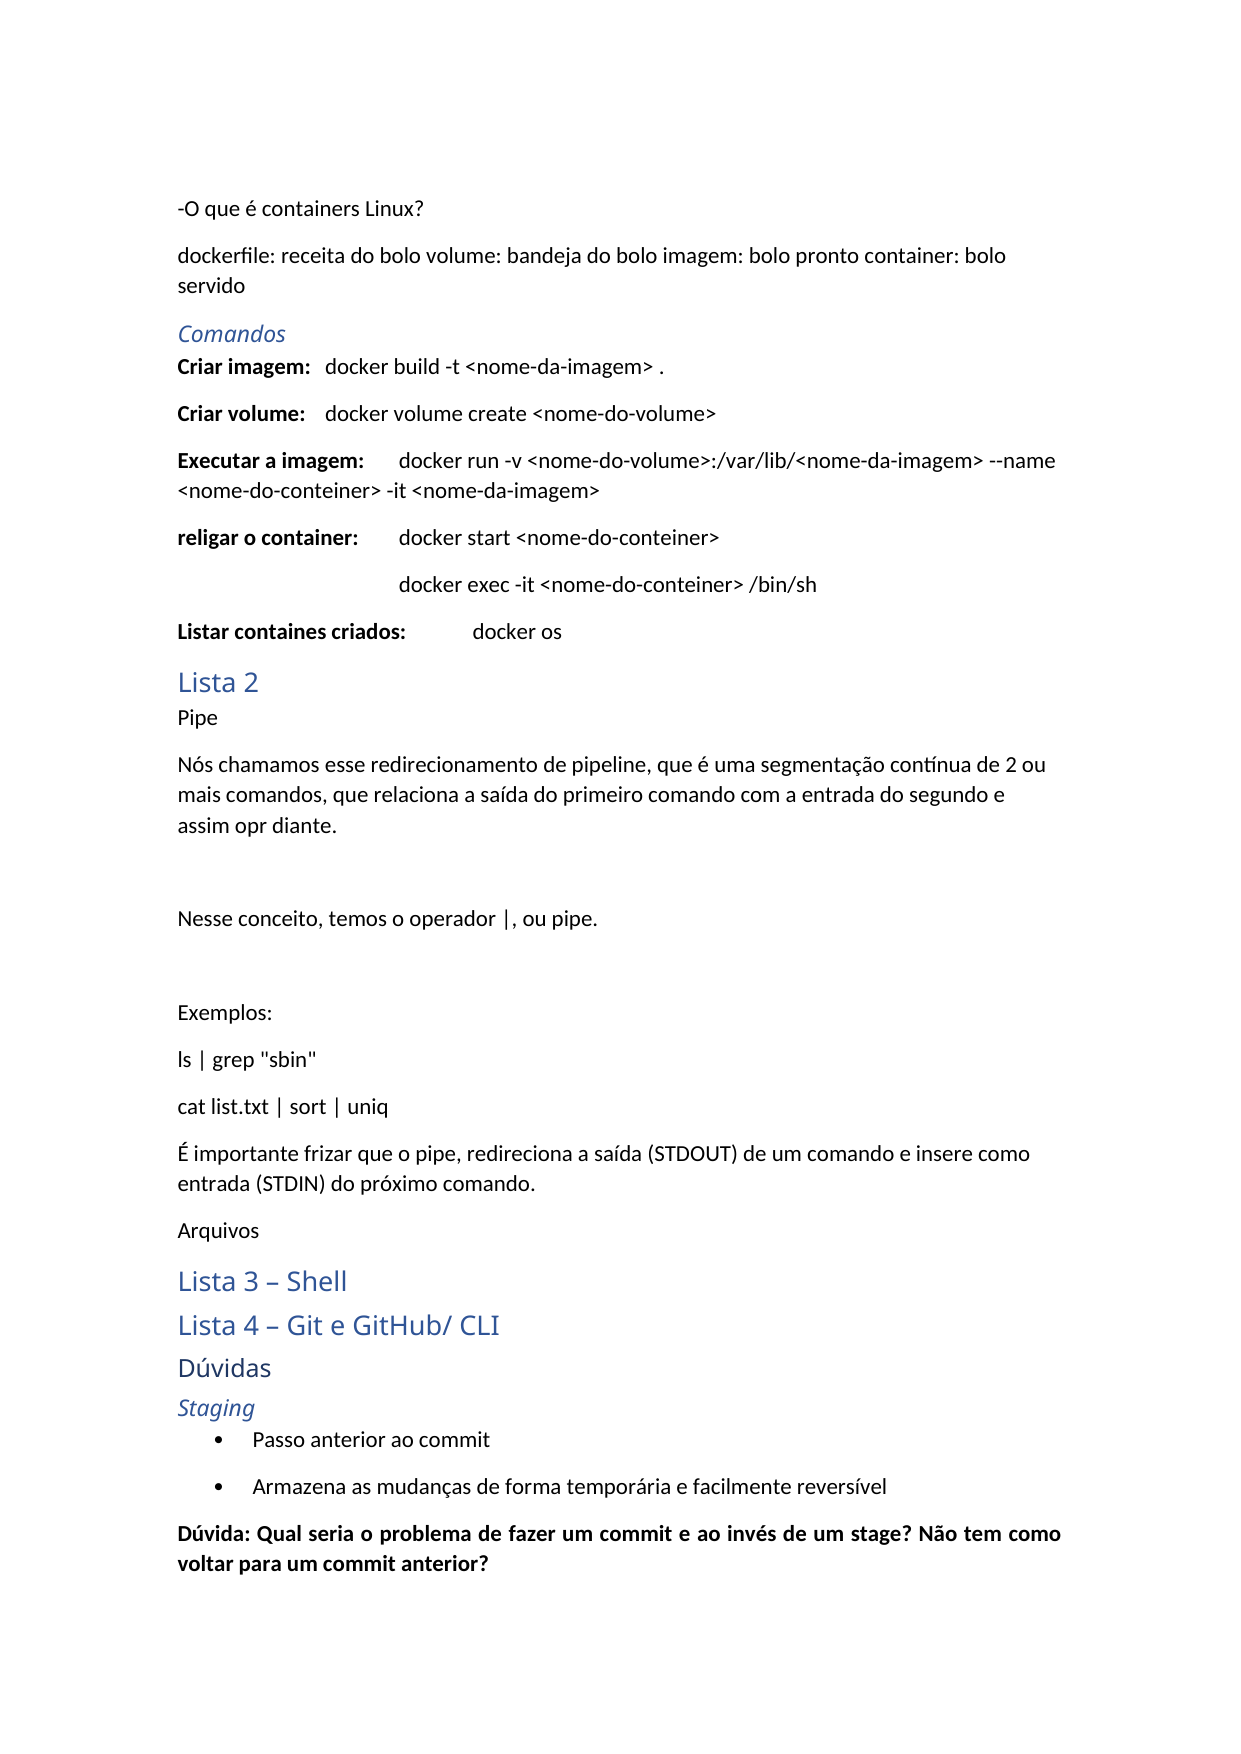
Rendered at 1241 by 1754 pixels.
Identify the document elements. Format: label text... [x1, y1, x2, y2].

text Dúvida: Qual seria o problema de fazer um commit e ao invés de um stage? Não tem como voltar para um commit anterior? [177, 1519, 1063, 1577]
subtitle Comandos [177, 318, 1063, 350]
subtitle Staging [177, 1392, 1063, 1423]
text Criar imagem: docker build -t <nome-da-imagem> . [177, 352, 1063, 380]
text -O que é containers Linux? [177, 194, 1063, 222]
text Nós chamamos esse redirecionamento de pipeline, que é uma segmentação contínua de 2 ou mais comandos, que relaciona a saída do primeiro comando com a entrada do segundo e assim opr diante. [177, 750, 1063, 839]
text Executar a imagem: docker run -v <nome-do-volume>:/var/lib/<nome-da-imagem> --name <nome-do-conteiner> -it <nome-da-imagem> [177, 446, 1063, 504]
text cat list.txt | sort | uniq [177, 1092, 1063, 1120]
list Armazena as mudanças de forma temporária e facilmente reversível [215, 1472, 1063, 1500]
text Exemplos: [177, 998, 1063, 1026]
text ls | grep "sbin" [177, 1045, 1063, 1073]
text Criar volume: docker volume create <nome-do-volume> [177, 399, 1063, 427]
subtitle Dúvidas [177, 1351, 1063, 1385]
subtitle Lista 2 [177, 664, 1063, 701]
text Listar containes criados: docker os [177, 617, 1063, 645]
text Arquivos [177, 1216, 1063, 1244]
text Nesse conceito, temos o operador |, ou pipe. [177, 904, 1063, 932]
list Passo anterior ao commit [215, 1425, 1063, 1453]
text religar o container: docker start <nome-do-conteiner> [177, 523, 1063, 551]
subtitle Lista 4 – Git e GitHub/ CLI [177, 1307, 1063, 1344]
text Pipe [177, 703, 1063, 731]
text docker exec -it <nome-do-conteiner> /bin/sh [325, 570, 1063, 598]
text É importante frizar que o pipe, redireciona a saída (STDOUT) de um comando e insere como entrada (STDIN) do próximo comando. [177, 1139, 1063, 1197]
text dockerfile: receita do bolo volume: bandeja do bolo imagem: bolo pronto container: bolo servido [177, 241, 1063, 299]
subtitle Lista 3 – Shell [177, 1263, 1063, 1300]
